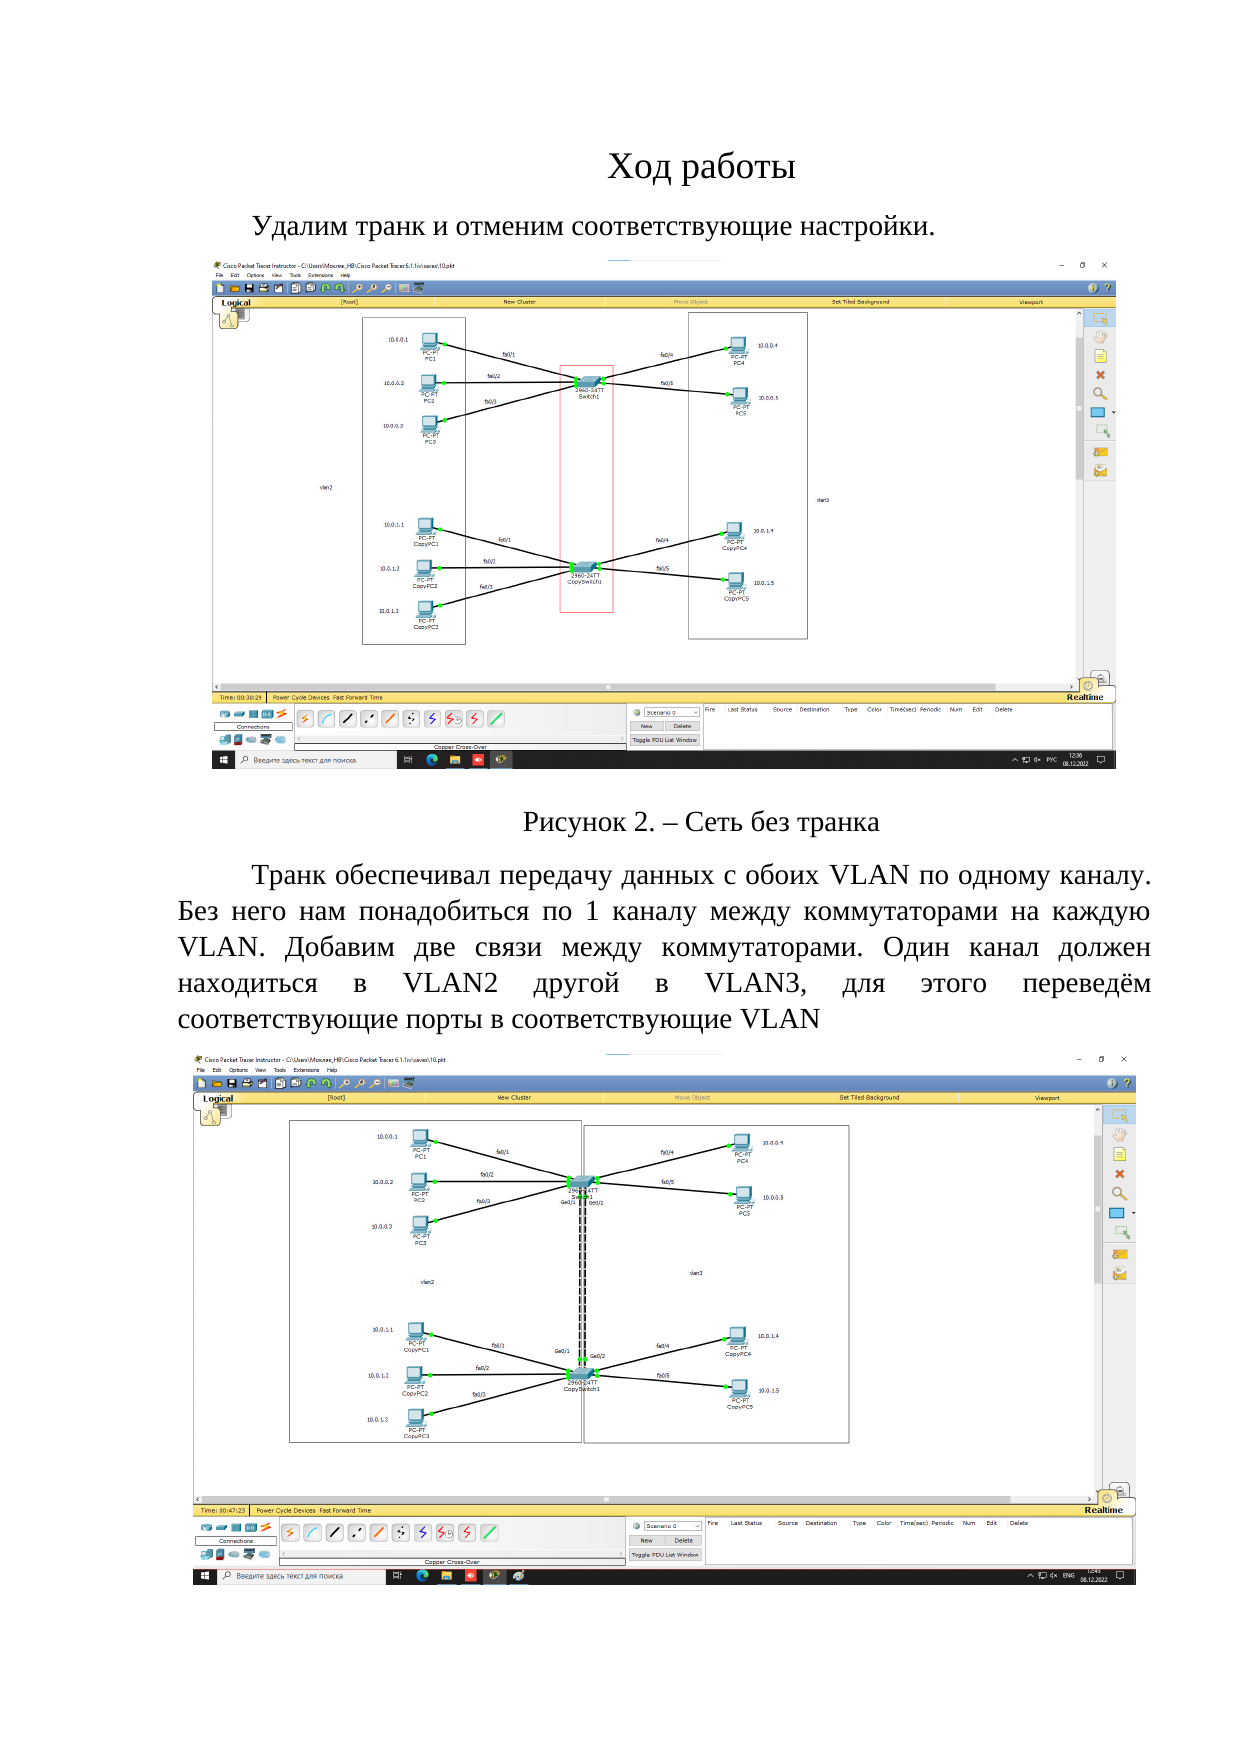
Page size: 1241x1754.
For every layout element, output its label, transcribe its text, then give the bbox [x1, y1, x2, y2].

picture [193, 1054, 1136, 1585]
text Удалим транк и отменим соответствующие настройки. [177, 208, 1152, 241]
picture [212, 260, 1116, 769]
text Рисунок 2. – Сеть без транка [177, 804, 1152, 838]
subtitle Ход работы [177, 143, 1152, 186]
text Транк обеспечивал передачу данных с обоих VLAN по одному каналу. Без него нам понадобиться по 1 каналу между коммутаторами на каждую VLAN. Добавим две связи между коммутаторами. Один канал должен находиться в VLAN2 другой в VLAN3, для этого переведём соответствующие порты в соответствующие VLAN [177, 857, 1152, 1035]
